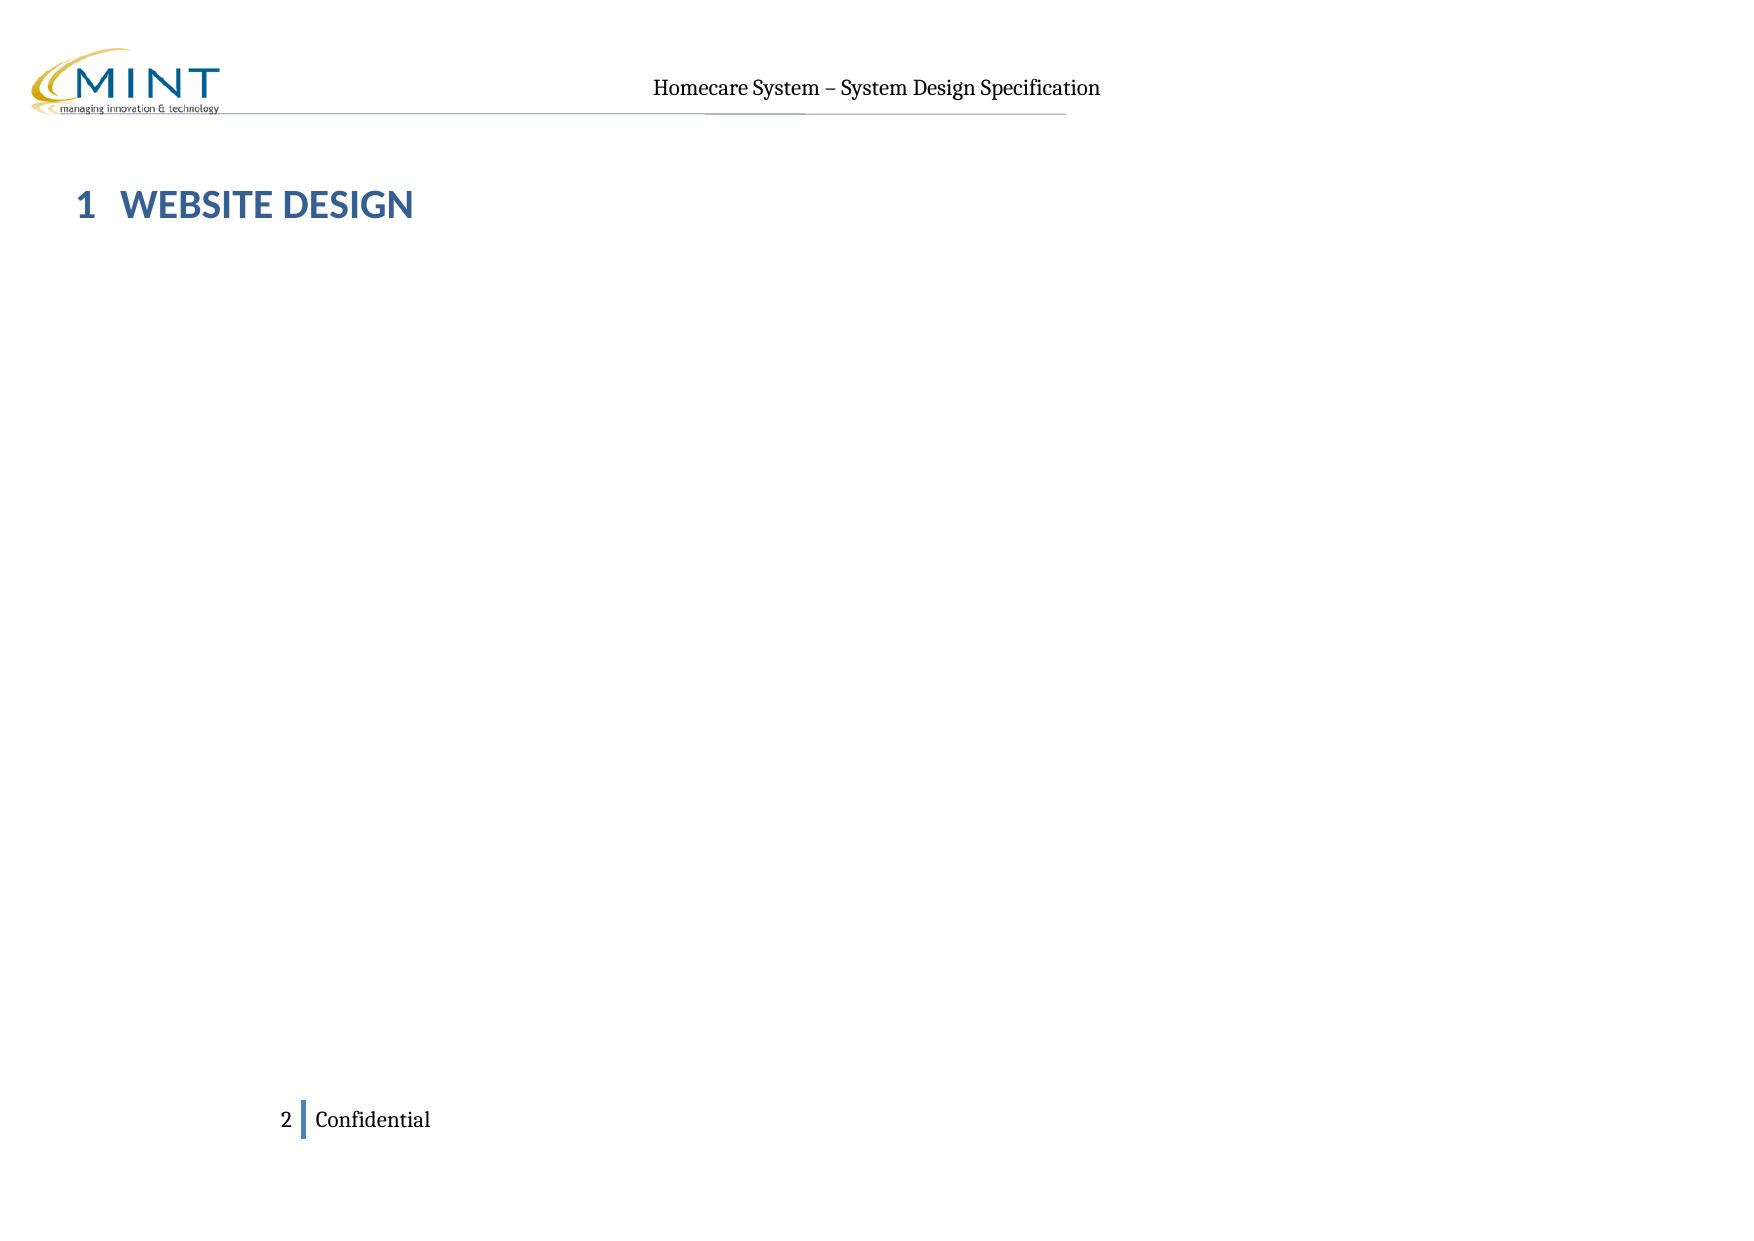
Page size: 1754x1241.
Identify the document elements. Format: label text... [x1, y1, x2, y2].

picture [31, 48, 220, 115]
subtitle WEBSITE DESIGN [75, 178, 1679, 228]
